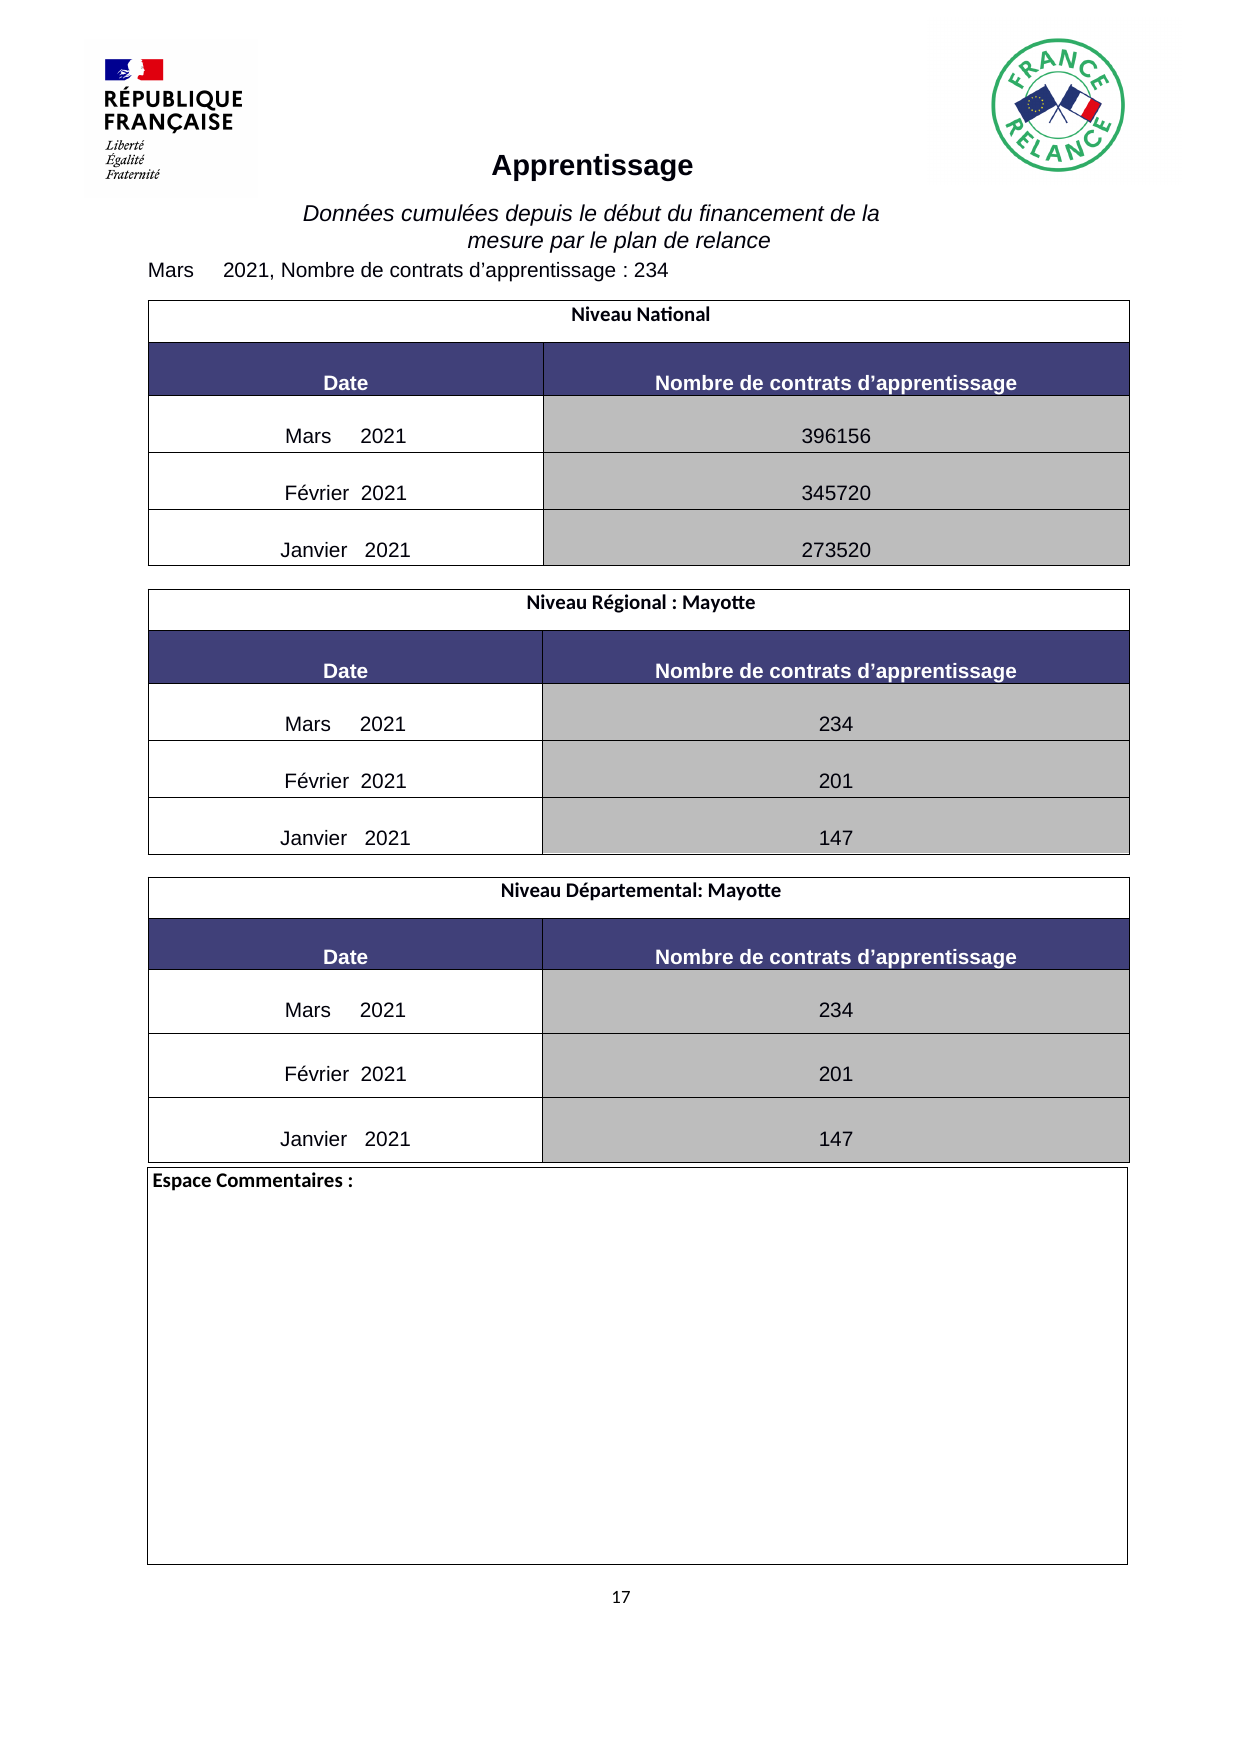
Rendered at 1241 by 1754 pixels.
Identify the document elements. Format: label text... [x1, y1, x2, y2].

table_cell 273520 [544, 510, 1129, 565]
table_cell 201 [543, 1034, 1129, 1097]
table_cell 234 [543, 970, 1129, 1033]
table_cell Date [149, 631, 542, 683]
table_cell Mars 2021 [149, 684, 542, 740]
table_cell Février 2021 [149, 741, 542, 797]
table_cell 234 [543, 684, 1129, 740]
table_cell 147 [543, 1098, 1129, 1162]
table_cell Mars 2021 [149, 396, 543, 452]
table_cell Nombre de contrats d’apprentissage [543, 919, 1129, 969]
table_cell 396156 [544, 396, 1129, 452]
table_cell Janvier 2021 [149, 510, 543, 565]
table_cell 201 [543, 741, 1129, 797]
table_cell Janvier 2021 [149, 798, 542, 853]
table_cell Date [149, 919, 542, 969]
table_cell 147 [543, 798, 1129, 853]
picture [84, 39, 258, 197]
table_cell Février 2021 [149, 1034, 542, 1097]
table_cell Date [149, 343, 543, 395]
text Apprentissage [258, 148, 926, 181]
table_cell 345720 [544, 453, 1129, 509]
table_cell Nombre de contrats d’apprentissage [544, 343, 1129, 395]
picture [926, 17, 1182, 185]
table_header Niveau National [149, 301, 1129, 342]
table_cell Mars 2021 [149, 970, 542, 1033]
table_cell Janvier 2021 [149, 1098, 542, 1162]
table_header Niveau Départemental: Mayotte [149, 878, 1129, 918]
table_cell Février 2021 [149, 453, 543, 509]
text Données cumulées depuis le début du financement de la mesure par le plan de relance [148, 200, 1093, 253]
table_cell Nombre de contrats d’apprentissage [543, 631, 1129, 683]
text Mars 2021, Nombre de contrats d’apprentissage : 234 [148, 258, 1093, 282]
table_header Niveau Régional : Mayotte [149, 590, 1129, 630]
